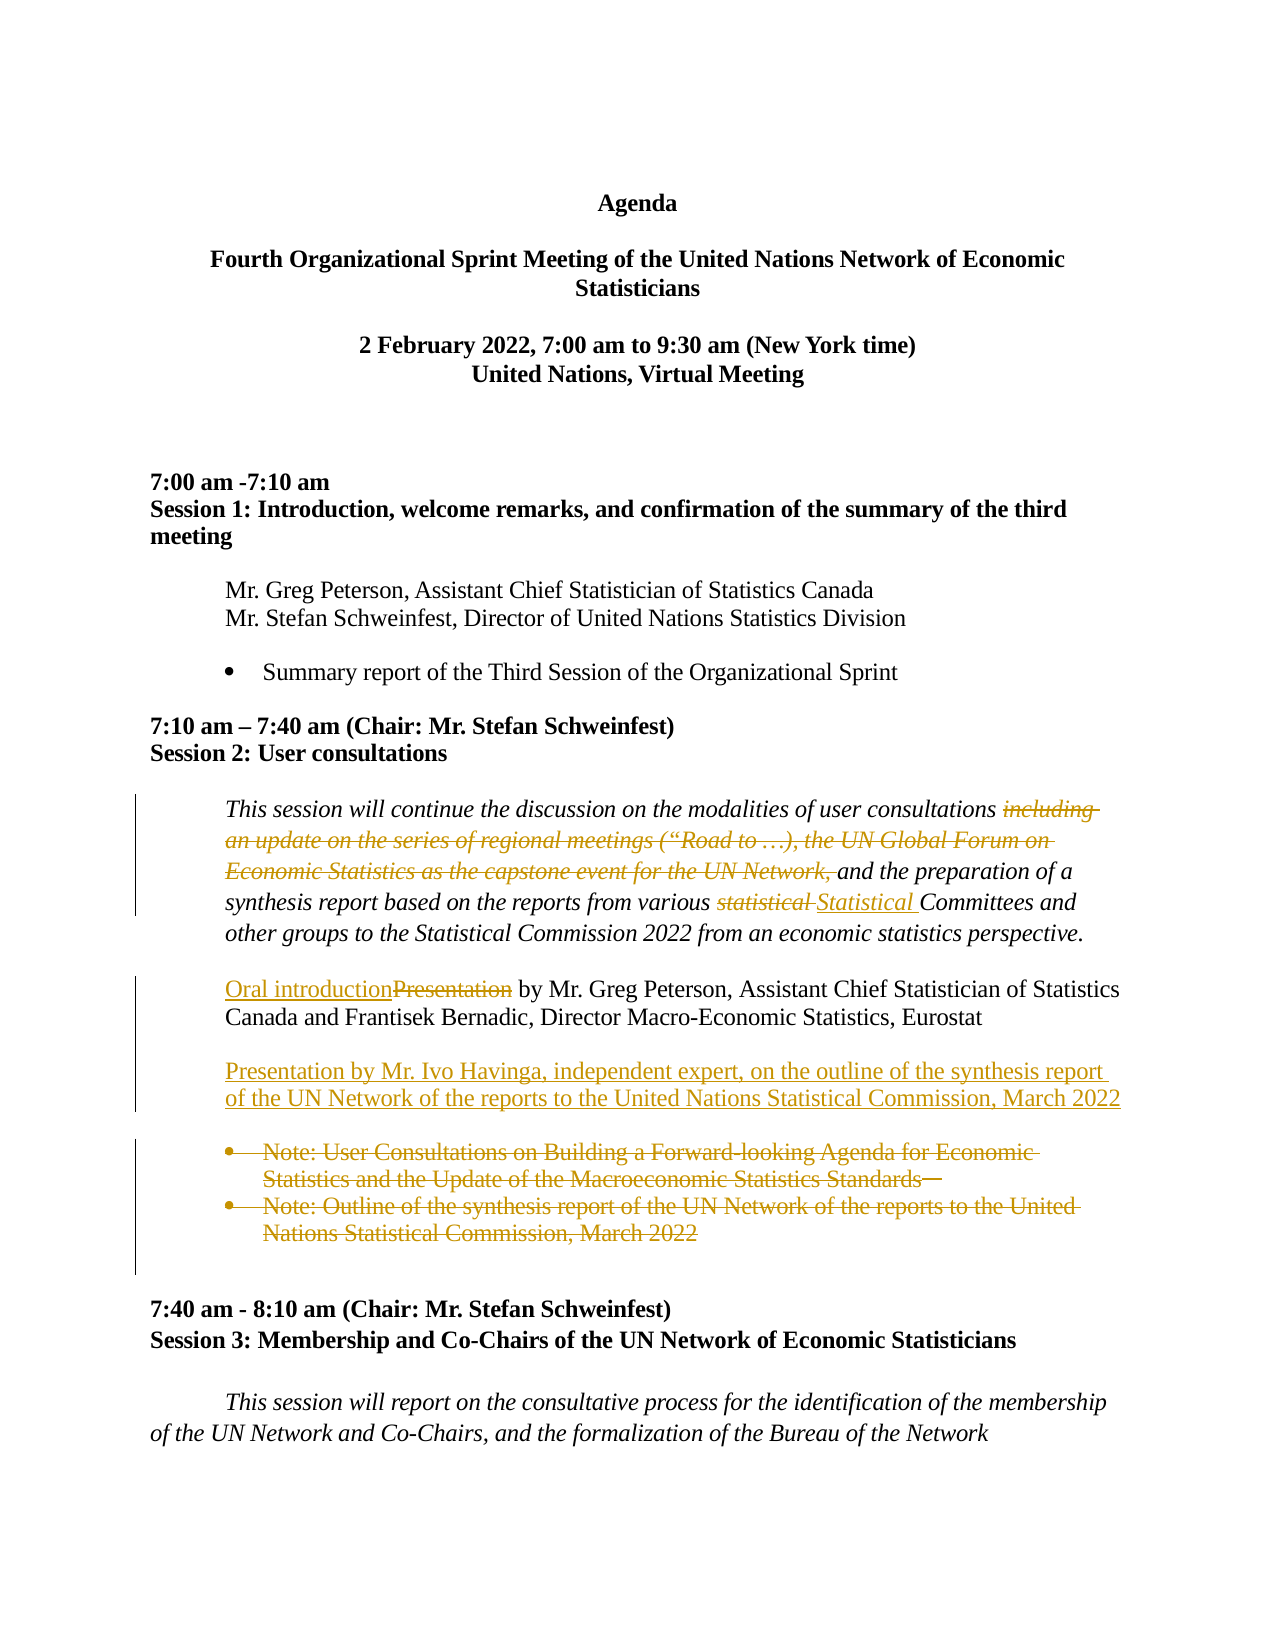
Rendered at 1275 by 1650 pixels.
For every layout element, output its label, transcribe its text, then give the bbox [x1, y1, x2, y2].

text This session will report on the consultative process for the identification of the membership of the UN Network and Co-Chairs, and the formalization of the Bureau of the Network [150, 1387, 1125, 1447]
text Fourth Organizational Sprint Meeting of the United Nations Network of Economic Statisticians [150, 244, 1125, 301]
text 2 February 2022, 7:00 am to 9:30 am (New York time) [150, 330, 1125, 359]
text 7:00 am -7:10 am [150, 469, 1125, 496]
text by Mr. Greg Peterson, Assistant Chief Statistician of Statistics Canada and Frantisek Bernadic, Director Macro-Economic Statistics, Eurostat [225, 976, 1125, 1030]
text 7:40 am - 8:10 am (Chair: Mr. Stefan Schweinfest) [150, 1294, 1125, 1323]
text 7:10 am – 7:40 am (Chair: Mr. Stefan Schweinfest) [150, 713, 1125, 740]
text Mr. Stefan Schweinfest, Director of United Nations Statistics Division [225, 604, 1125, 631]
list Summary report of the Third Session of the Organizational Sprint [225, 658, 1125, 686]
text Mr. Greg Peterson, Assistant Chief Statistician of Statistics Canada [225, 577, 1125, 604]
text United Nations, Virtual Meeting [150, 359, 1125, 388]
text Session 1: Introduction, welcome remarks, and confirmation of the summary of the third meeting [150, 496, 1125, 550]
text Session 2: User consultations [150, 740, 1125, 767]
text Session 3: Membership and Co-Chairs of the UN Network of Economic Statisticians [150, 1325, 1125, 1354]
text This session will continue the discussion on the modalities of user consultations and the preparation of a synthesis report based on the reports from various Committees and other groups to the Statistical Commission 2022 from an economic statistics perspective. [225, 794, 1125, 947]
text Agenda [150, 190, 1125, 217]
